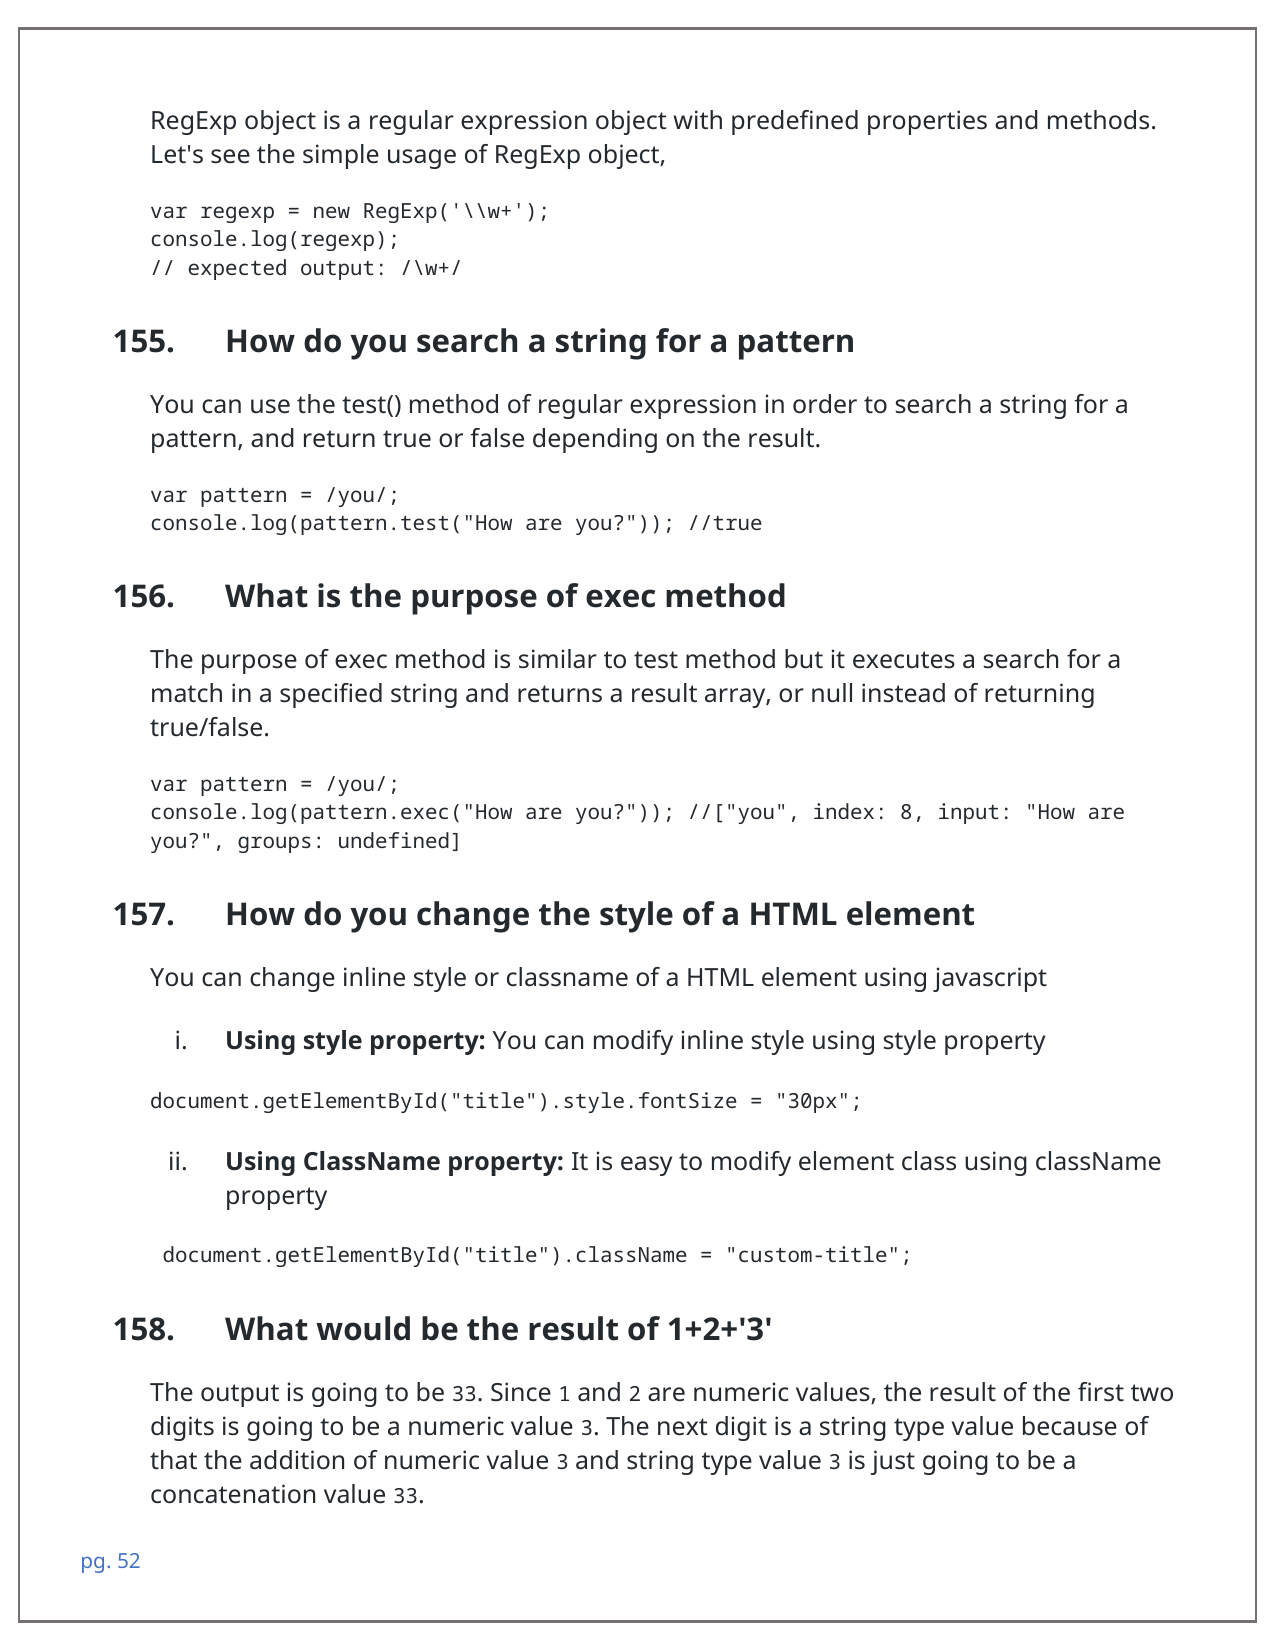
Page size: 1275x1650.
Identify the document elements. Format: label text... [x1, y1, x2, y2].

text console.log(pattern.test("How are you?")); //true [150, 508, 1200, 537]
list What would be the result of 1+2+'3' [112, 1307, 1200, 1349]
text RegExp object is a regular expression object with predefined properties and methods. Let's see the simple usage of RegExp object, [150, 103, 1200, 171]
text The output is going to be 33. Since 1 and 2 are numeric values, the result of the first two digits is going to be a numeric value 3. The next digit is a string type value because of that the addition of numeric value 3 and string type value 3 is just going to be a concatenation value 33. [150, 1374, 1200, 1510]
list Using ClassName property: It is easy to modify element class using className property [187, 1143, 1200, 1211]
text The purpose of exec method is similar to test method but it executes a search for a match in a specified string and returns a result array, or null instead of returning true/false. [150, 642, 1200, 744]
text // expected output: /\w+/ [150, 253, 1200, 281]
list How do you change the style of a HTML element [112, 892, 1200, 934]
text console.log(regexp); [150, 224, 1200, 253]
text var pattern = /you/; [150, 480, 1200, 508]
list Using style property: You can modify inline style using style property [187, 1022, 1200, 1057]
text You can use the test() method of regular expression in order to search a string for a pattern, and return true or false depending on the result. [150, 387, 1200, 455]
text var regexp = new RegExp('\\w+'); [150, 196, 1200, 224]
text console.log(pattern.exec("How are you?")); //["you", index: 8, input: "How are you?", groups: undefined] [150, 797, 1200, 854]
text var pattern = /you/; [150, 769, 1200, 797]
text You can change inline style or classname of a HTML element using javascript [150, 959, 1200, 993]
text document.getElementById("title").style.fontSize = "30px"; [150, 1086, 1200, 1114]
text document.getElementById("title").className = "custom-title"; [150, 1241, 1200, 1269]
list How do you search a string for a pattern [112, 319, 1200, 362]
list What is the purpose of exec method [112, 574, 1200, 617]
